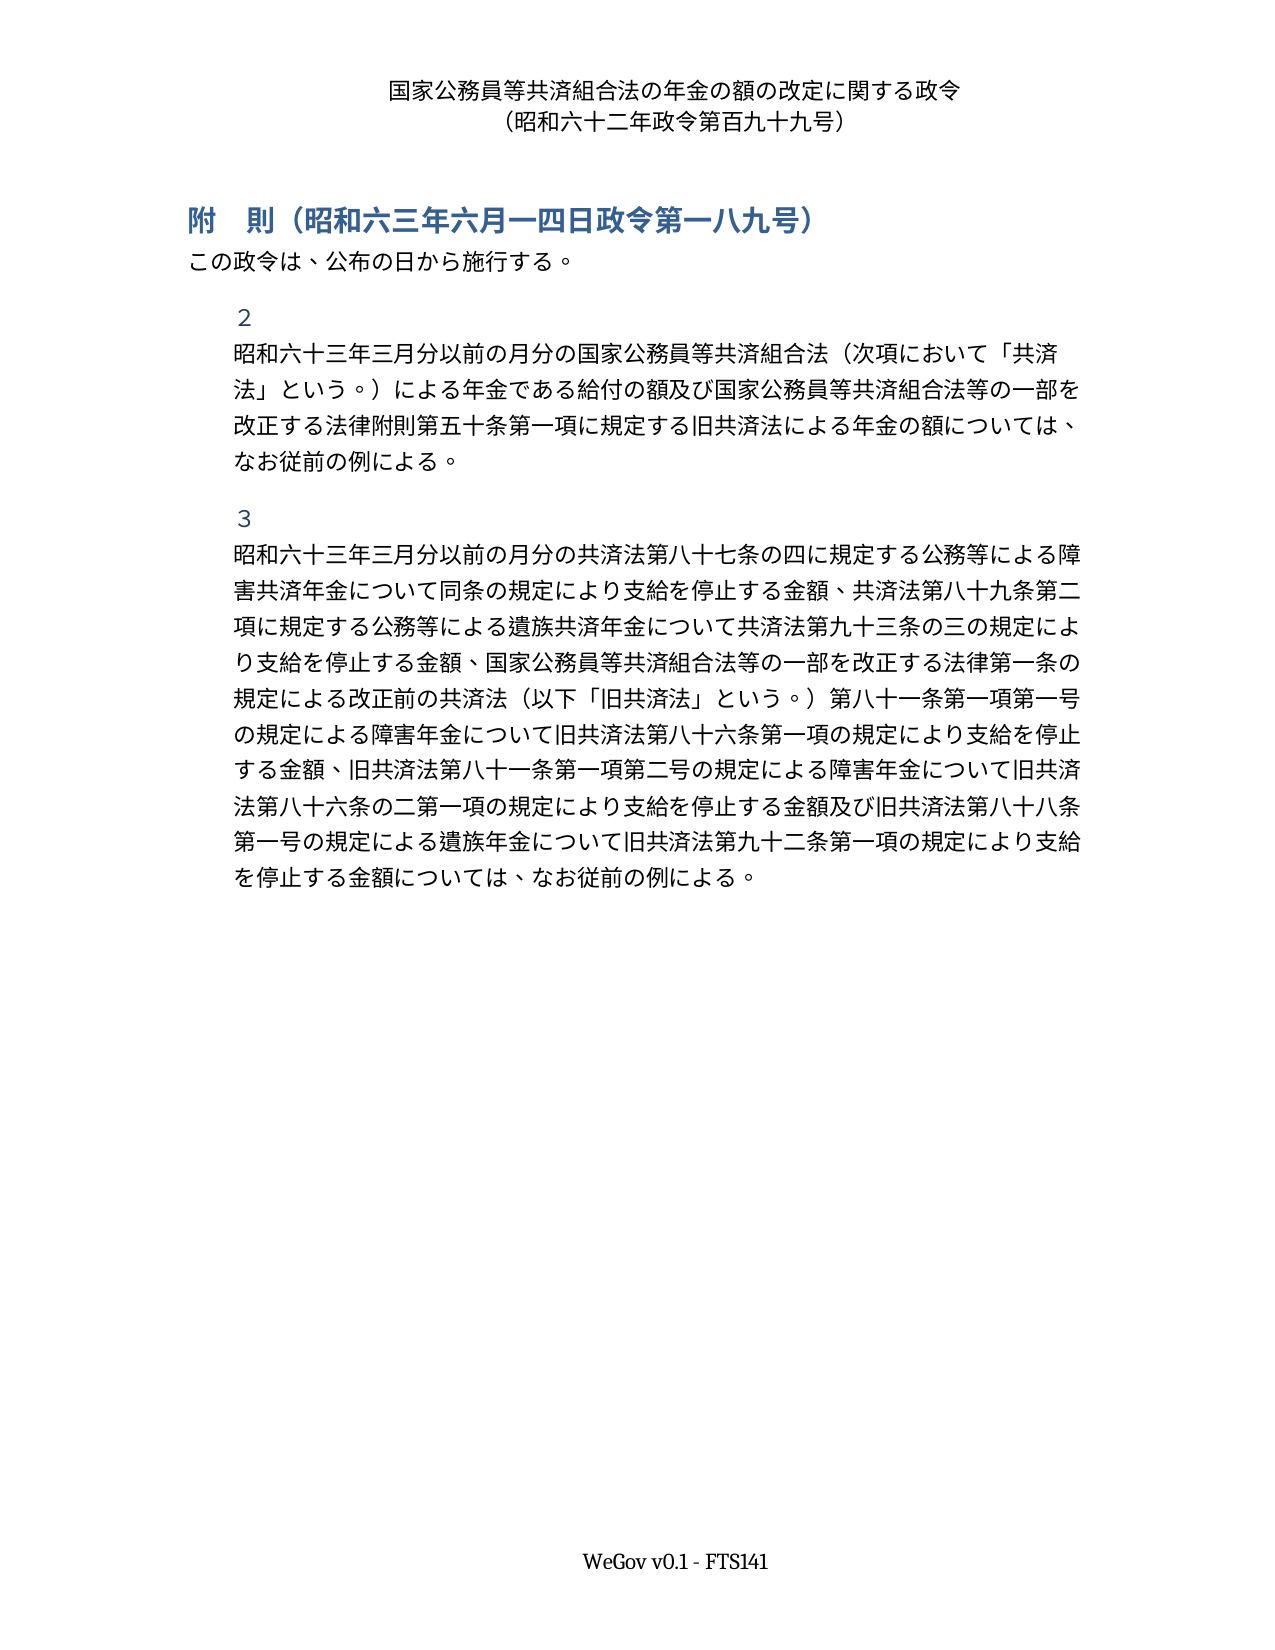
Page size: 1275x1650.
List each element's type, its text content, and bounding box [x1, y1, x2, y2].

text この政令は、公布の日から施行する。 [187, 246, 1087, 277]
text 昭和六十三年三月分以前の月分の共済法第八十七条の四に規定する公務等による障害共済年金について同条の規定により支給を停止する金額、共済法第八十九条第二項に規定する公務等による遺族共済年金について共済法第九十三条の三の規定により支給を停止する金額、国家公務員等共済組合法等の一部を改正する法律第一条の規定による改正前の共済法（以下「旧共済法」という。）第八十一条第一項第一号の規定による障害年金について旧共済法第八十六条第一項の規定により支給を停止する金額、旧共済法第八十一条第一項第二号の規定による障害年金について旧共済法第八十六条の二第一項の規定により支給を停止する金額及び旧共済法第八十八条第一号の規定による遺族年金について旧共済法第九十二条第一項の規定により支給を停止する金額については、なお従前の例による。 [233, 539, 1087, 893]
subtitle ２ [233, 302, 1087, 334]
subtitle ３ [233, 503, 1087, 534]
text 昭和六十三年三月分以前の月分の国家公務員等共済組合法（次項において「共済法」という。）による年金である給付の額及び国家公務員等共済組合法等の一部を改正する法律附則第五十条第一項に規定する旧共済法による年金の額については、なお従前の例による。 [233, 338, 1087, 477]
subtitle 附 則（昭和六三年六月一四日政令第一八九号） [187, 200, 1087, 240]
